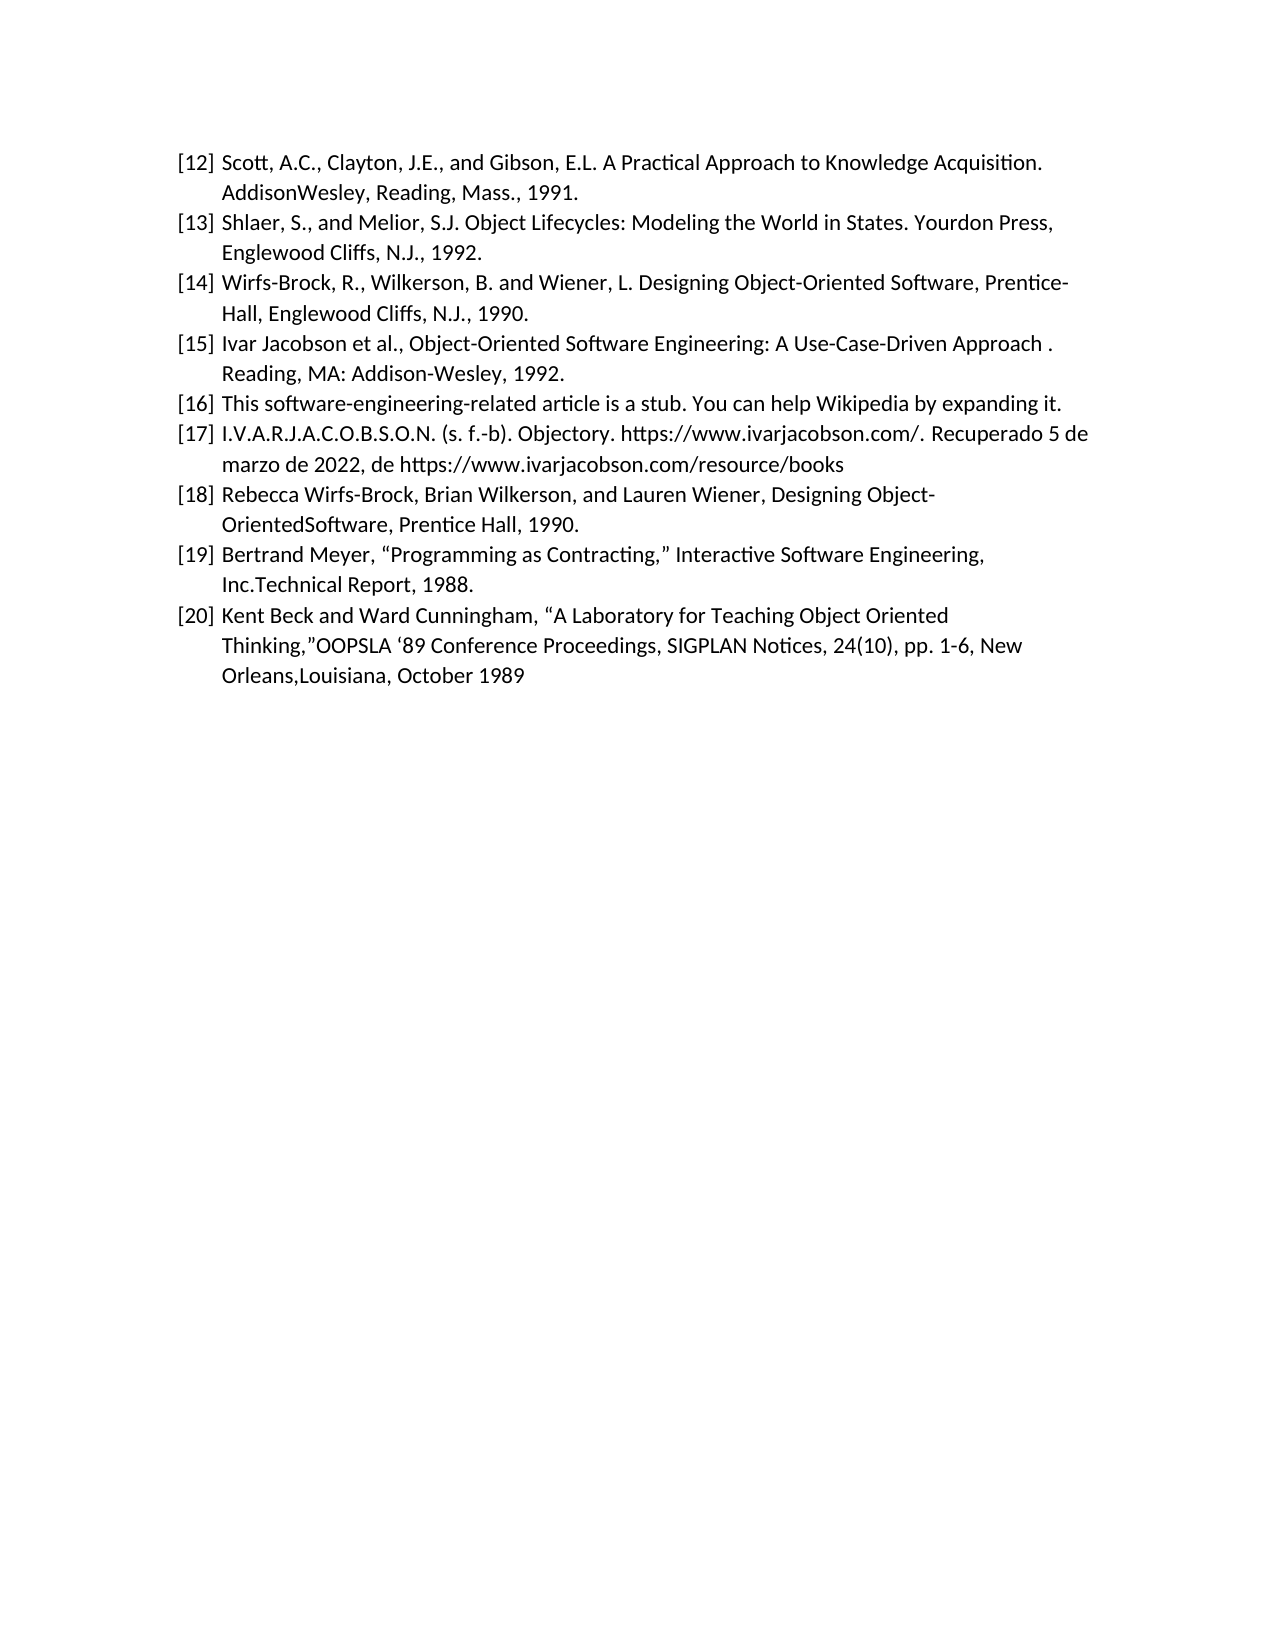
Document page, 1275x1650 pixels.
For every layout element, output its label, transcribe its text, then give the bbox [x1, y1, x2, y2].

list Shlaer, S., and Melior, S.J. Object Lifecycles: Modeling the World in States. Yourdon Press, Englewood Cliffs, N.J., 1992. [177, 208, 1098, 266]
list I.V.A.R.J.A.C.O.B.S.O.N. (s. f.-b). Objectory. https://www.ivarjacobson.com/. Recuperado 5 de marzo de 2022, de https://www.ivarjacobson.com/resource/books [177, 419, 1098, 478]
list Ivar Jacobson et al., Object-Oriented Software Engineering: A Use-Case-Driven Approach . Reading, MA: Addison-Wesley, 1992. [177, 329, 1098, 387]
list Scott, A.C., Clayton, J.E., and Gibson, E.L. A Practical Approach to Knowledge Acquisition. AddisonWesley, Reading, Mass., 1991. [177, 148, 1098, 206]
list Rebecca Wirfs-Brock, Brian Wilkerson, and Lauren Wiener, Designing Object-OrientedSoftware, Prentice Hall, 1990. [177, 480, 1098, 538]
list Wirfs-Brock, R., Wilkerson, B. and Wiener, L. Designing Object-Oriented Software, Prentice-Hall, Englewood Cliffs, N.J., 1990. [177, 268, 1098, 327]
list Kent Beck and Ward Cunningham, “A Laboratory for Teaching Object Oriented Thinking,”OOPSLA ‘89 Conference Proceedings, SIGPLAN Notices, 24(10), pp. 1-6, New Orleans,Louisiana, October 1989 [177, 601, 1098, 689]
list This software-engineering-related article is a stub. You can help Wikipedia by expanding it. [177, 389, 1098, 417]
list Bertrand Meyer, “Programming as Contracting,” Interactive Software Engineering, Inc.Technical Report, 1988. [177, 540, 1098, 598]
